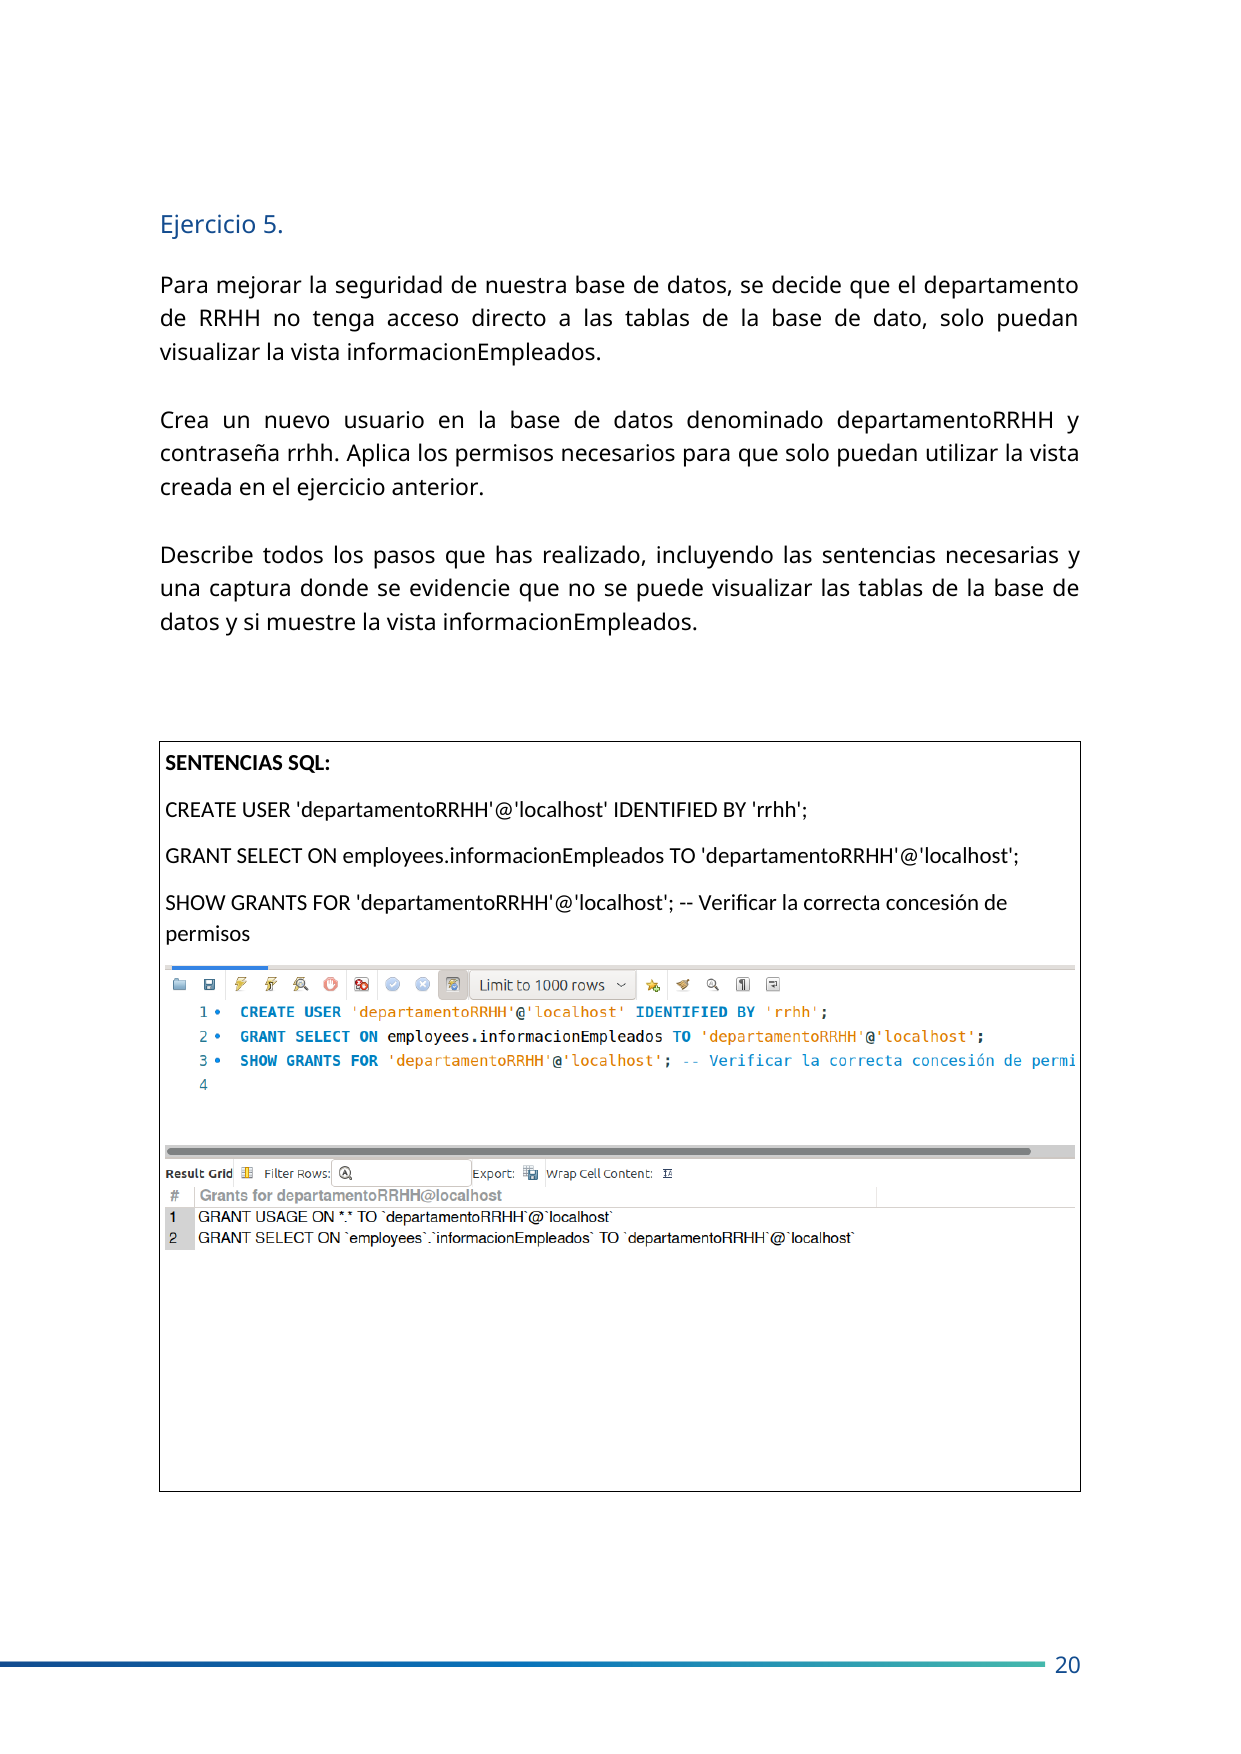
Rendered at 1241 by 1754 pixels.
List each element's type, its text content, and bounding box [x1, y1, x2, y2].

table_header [160, 742, 1080, 1491]
picture [0, 1661, 1046, 1667]
text Crea un nuevo usuario en la base de datos denominado departamentoRRHH y contraseña rrhh. Aplica los permisos necesarios para que solo puedan utilizar la vista creada en el ejercicio anterior. [159, 403, 1081, 502]
text Describe todos los pasos que has realizado, incluyendo las sentencias necesarias y una captura donde se evidencie que no se puede visualizar las tablas de la base de datos y si muestre la vista informacionEmpleados. [159, 538, 1081, 637]
picture [165, 965, 1075, 1371]
subtitle Ejercicio 5. [159, 207, 1081, 241]
text Para mejorar la seguridad de nuestra base de datos, se decide que el departamento de RRHH no tenga acceso directo a las tablas de la base de dato, solo puedan visualizar la vista informacionEmpleados. [159, 268, 1081, 367]
